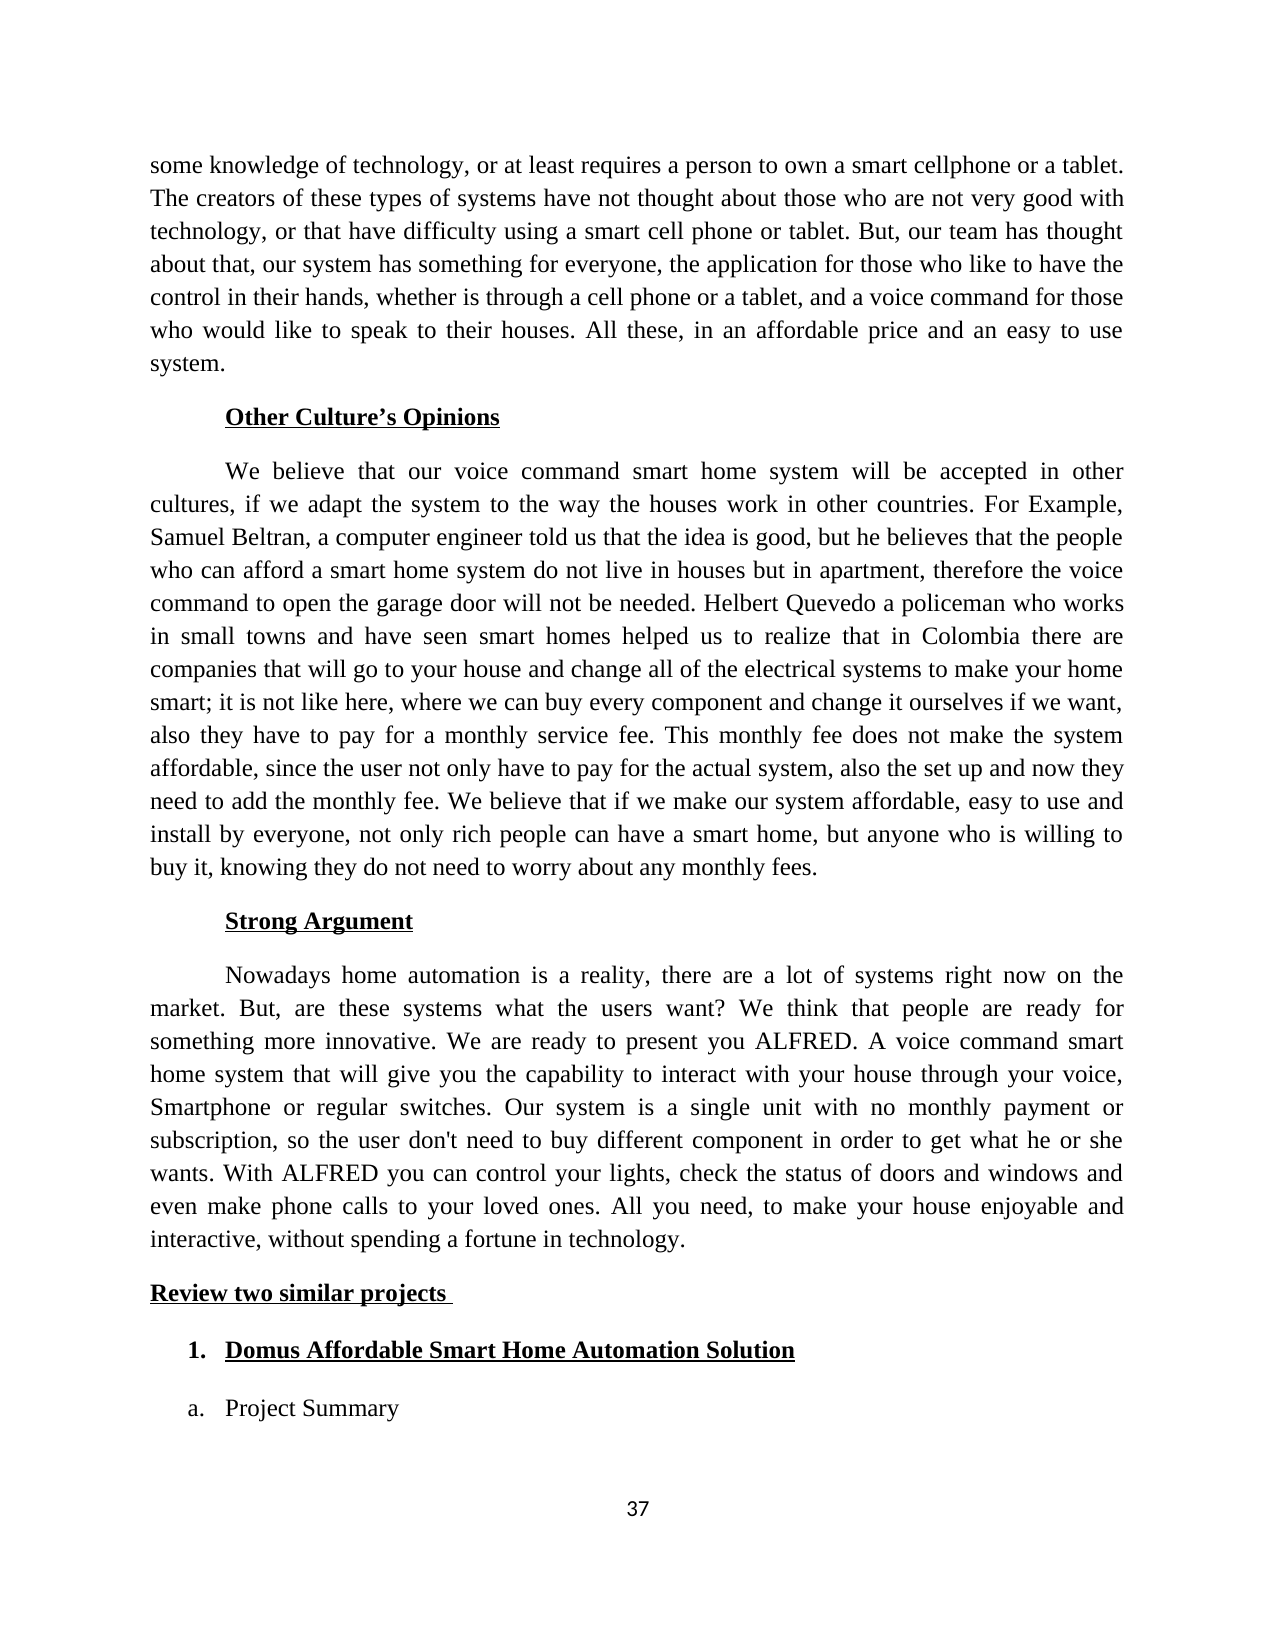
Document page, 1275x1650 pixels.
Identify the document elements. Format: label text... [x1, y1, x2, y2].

text Nowadays home automation is a reality, there are a lot of systems right now on the market. But, are these systems what the users want? We think that people are ready for something more innovative. We are ready to present you ALFRED. A voice command smart home system that will give you the capability to interact with your house through your voice, Smartphone or regular switches. Our system is a single unit with no monthly payment or subscription, so the user don't need to buy different component in order to get what he or she wants. With ALFRED you can control your lights, check the status of doors and windows and even make phone calls to your loved ones. All you need, to make your house enjoyable and interactive, without spending a fortune in technology. [150, 960, 1125, 1253]
text Review two similar projects [150, 1278, 1125, 1307]
subtitle Domus Affordable Smart Home Automation Solution [187, 1335, 1125, 1364]
text Strong Argument [150, 906, 1125, 935]
text Other Culture’s Opinions [150, 402, 1125, 431]
list Project Summary [187, 1393, 1125, 1422]
text We believe that our voice command smart home system will be accepted in other cultures, if we adapt the system to the way the houses work in other countries. For Example, Samuel Beltran, a computer engineer told us that the idea is good, but he believes that the people who can afford a smart home system do not live in houses but in apartment, therefore the voice command to open the garage door will not be needed. Helbert Quevedo a policeman who works in small towns and have seen smart homes helped us to realize that in Colombia there are companies that will go to your house and change all of the electrical systems to make your home smart; it is not like here, where we can buy every component and change it ourselves if we want, also they have to pay for a monthly service fee. This monthly fee does not make the system affordable, since the user not only have to pay for the actual system, also the set up and now they need to add the monthly fee. We believe that if we make our system affordable, easy to use and install by everyone, not only rich people can have a smart home, but anyone who is willing to buy it, knowing they do not need to worry about any monthly fees. [150, 456, 1125, 881]
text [150, 150, 1125, 377]
